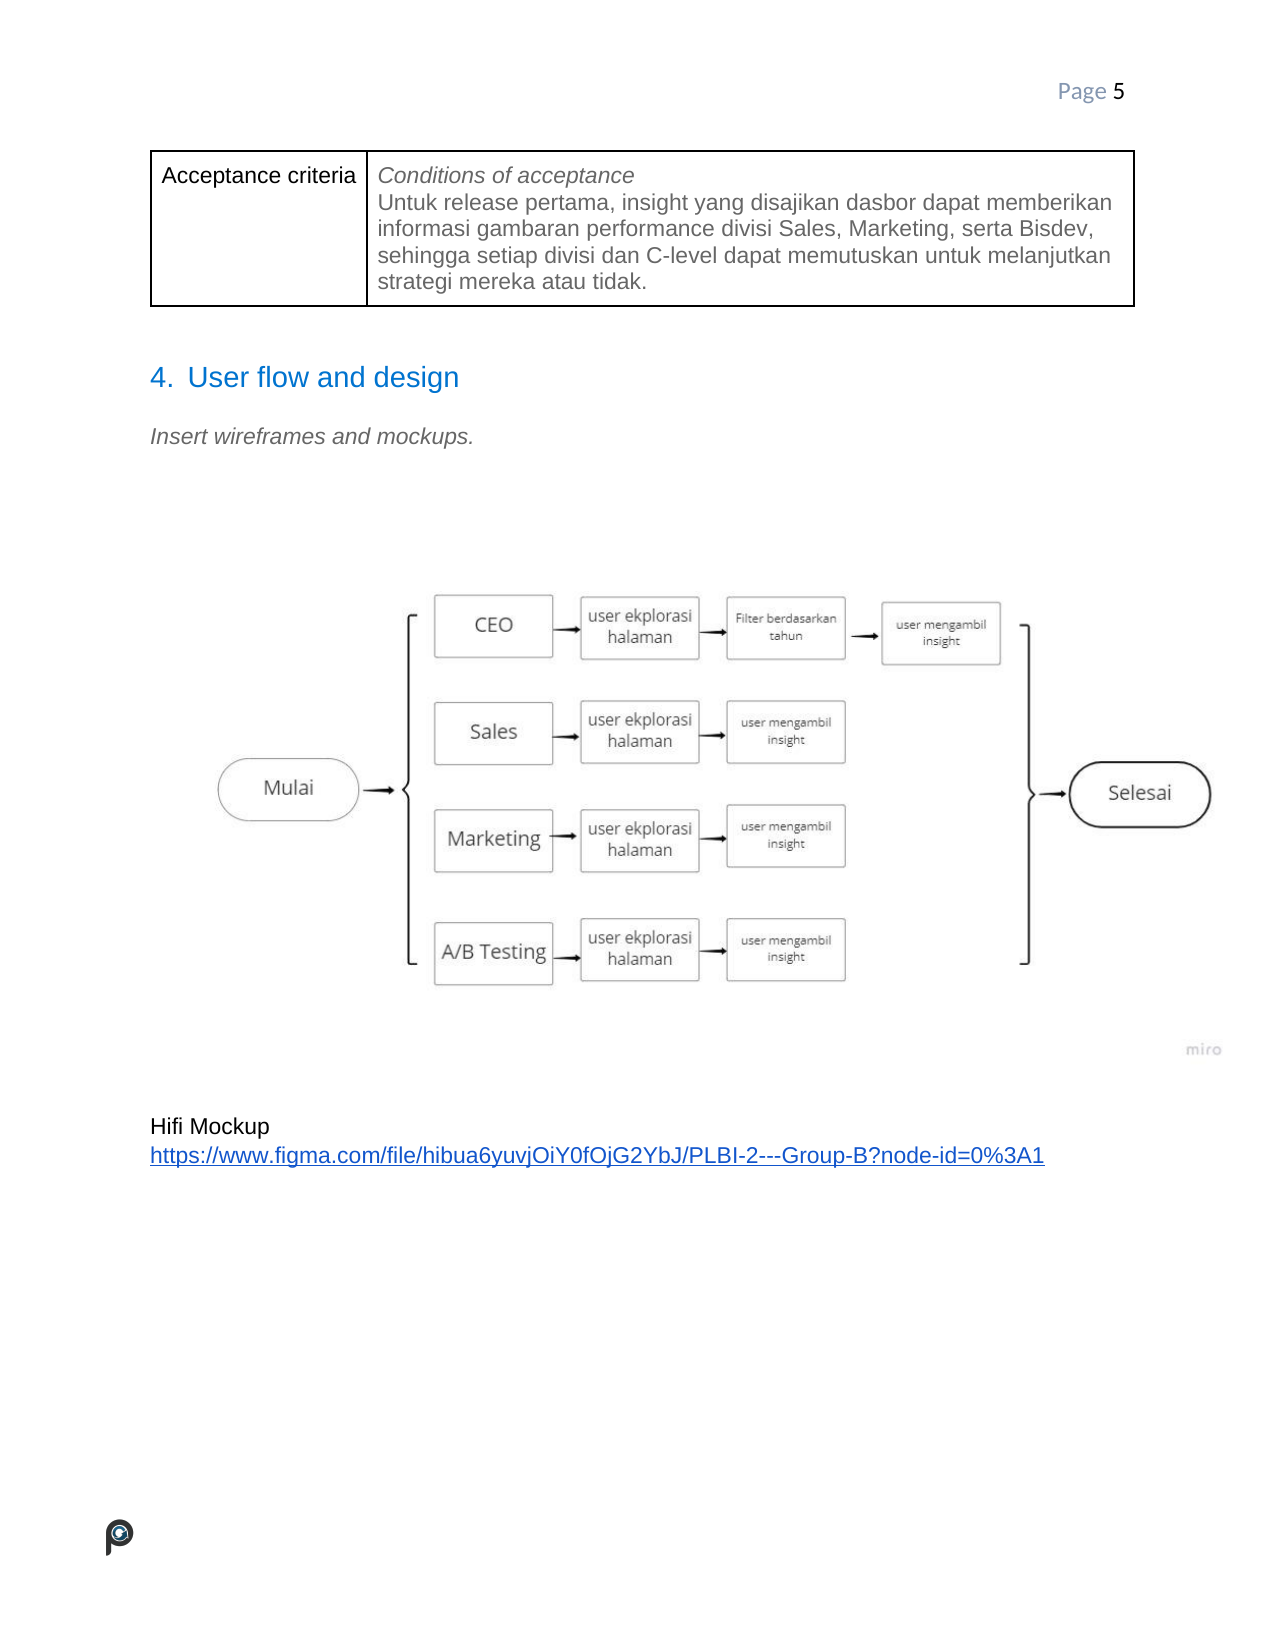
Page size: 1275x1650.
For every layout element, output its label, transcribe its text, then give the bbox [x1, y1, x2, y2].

picture [91, 1510, 150, 1565]
picture [150, 477, 1246, 1080]
text https://www.figma.com/file/hibua6yuvjOiY0fOjG2YbJ/PLBI-2---Group-B?node-id=0%3A1 [150, 1142, 1125, 1168]
table_cell Conditions of acceptance Untuk release pertama, insight yang disajikan dasbor dapat memberikan informasi gambaran performance divisi Sales, Marketing, serta Bisdev, sehingga setiap divisi dan C-level dapat memutuskan untuk melanjutkan strategi mereka atau tidak. [368, 152, 1133, 305]
subtitle User flow and design [150, 361, 1125, 394]
table_cell Acceptance criteria [152, 152, 366, 305]
text Hifi Mockup [150, 1113, 1125, 1139]
text Insert wireframes and mockups. [150, 423, 1125, 449]
